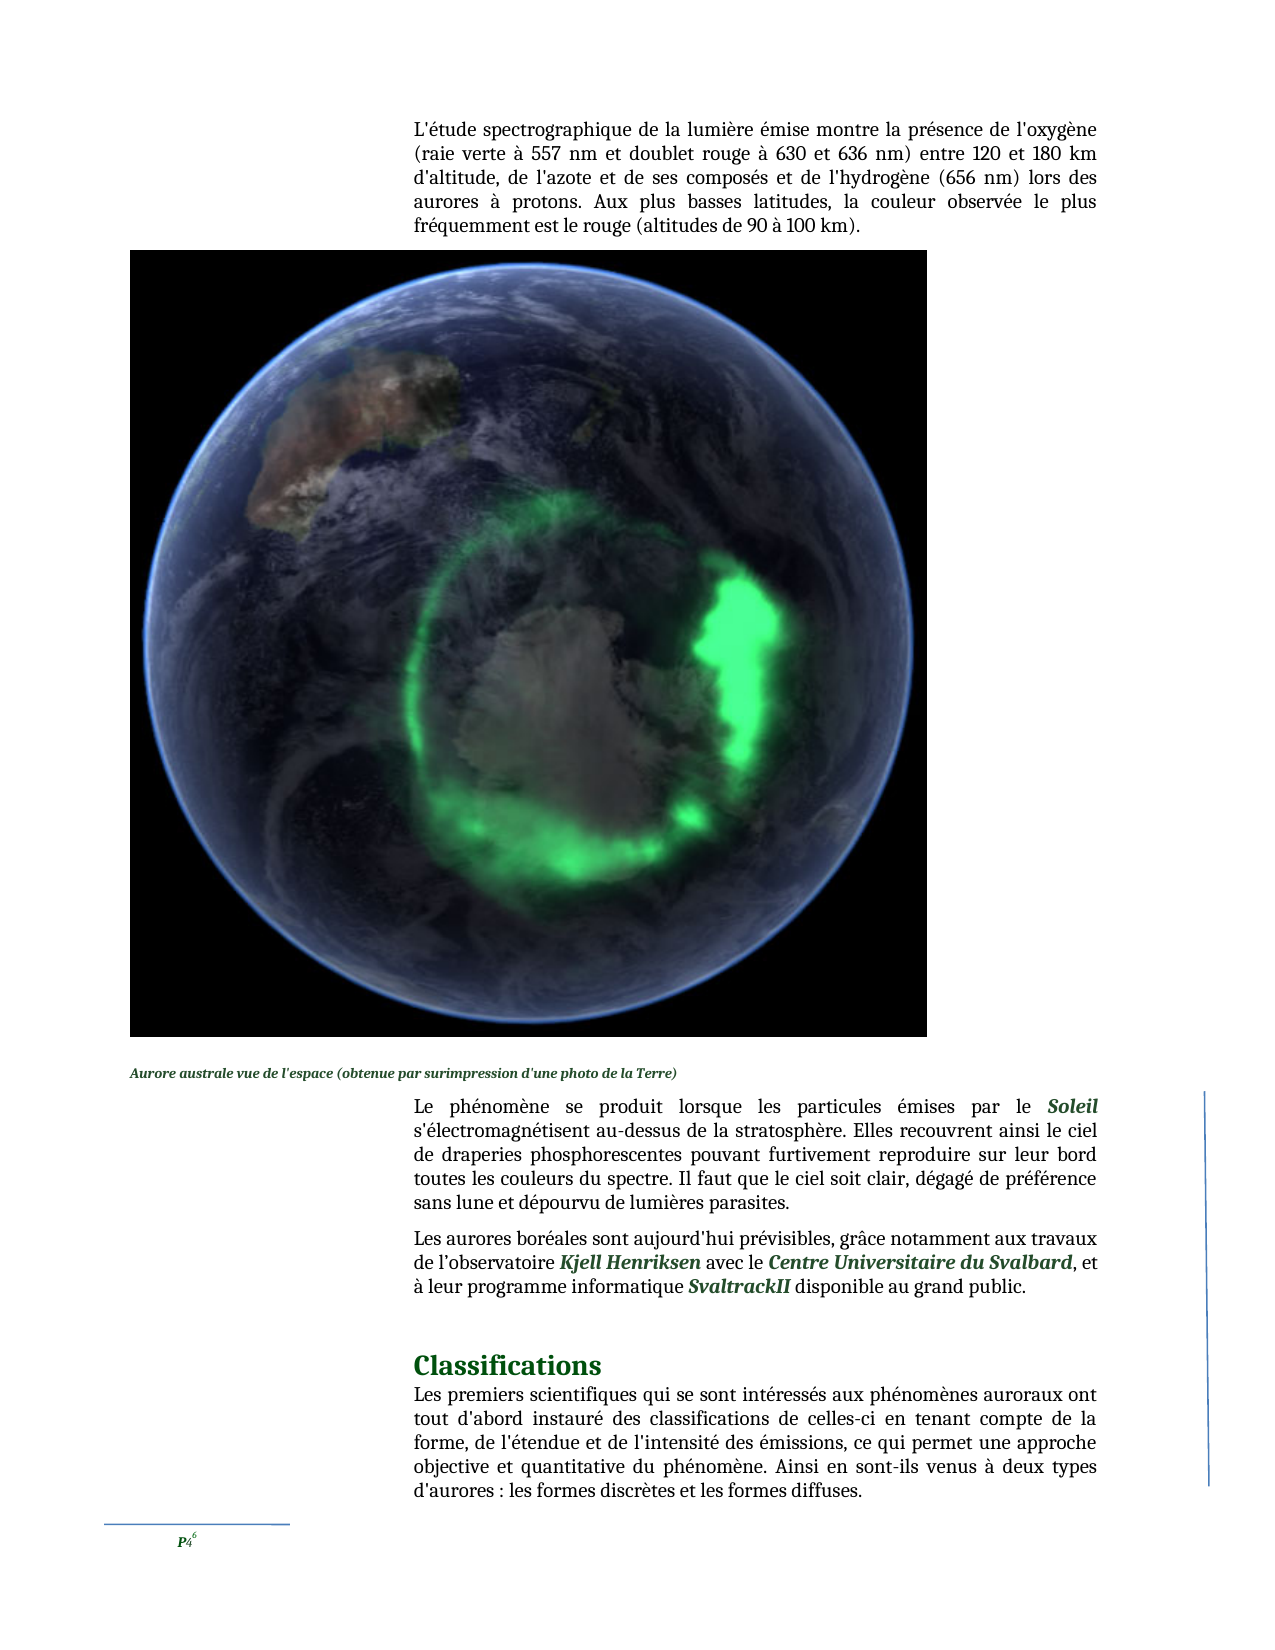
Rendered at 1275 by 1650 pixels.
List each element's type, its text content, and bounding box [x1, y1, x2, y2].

subtitle Classifications [413, 1349, 1098, 1382]
text Les premiers scientifiques qui se sont intéressés aux phénomènes auroraux ont tout d'abord instauré des classifications de celles-ci en tenant compte de la forme, de l'étendue et de l'intensité des émissions, ce qui permet une approche objective et quantitative du phénomène. Ainsi en sont-ils venus à deux types d'aurores : les formes discrètes et les formes diffuses. [413, 1382, 1098, 1502]
text Les aurores boréales sont aujourd'hui prévisibles, grâce notamment aux travaux de l’observatoire Kjell Henriksen avec le Centre Universitaire du Svalbard, et à leur programme informatique SvaltrackII disponible au grand public. [413, 1227, 1098, 1299]
text Aurore australe vue de l'espace (obtenue par surimpression d'une photo de la Terre) [130, 1065, 1098, 1082]
text L'étude spectrographique de la lumière émise montre la présence de l'oxygène (raie verte à 557 nm et doublet rouge à 630 et 636 nm) entre 120 et 180 km d'altitude, de l'azote et de ses composés et de l'hydrogène (656 nm) lors des aurores à protons. Aux plus basses latitudes, la couleur observée le plus fréquemment est le rouge (altitudes de 90 à 100 km). [413, 118, 1098, 238]
text Le phénomène se produit lorsque les particules émises par le Soleil s'électromagnétisent au-dessus de la stratosphère. Elles recouvrent ainsi le ciel de draperies phosphorescentes pouvant furtivement reproduire sur leur bord toutes les couleurs du spectre. Il faut que le ciel soit clair, dégagé de préférence sans lune et dépourvu de lumières parasites. [413, 1095, 1098, 1214]
picture [130, 250, 927, 1037]
